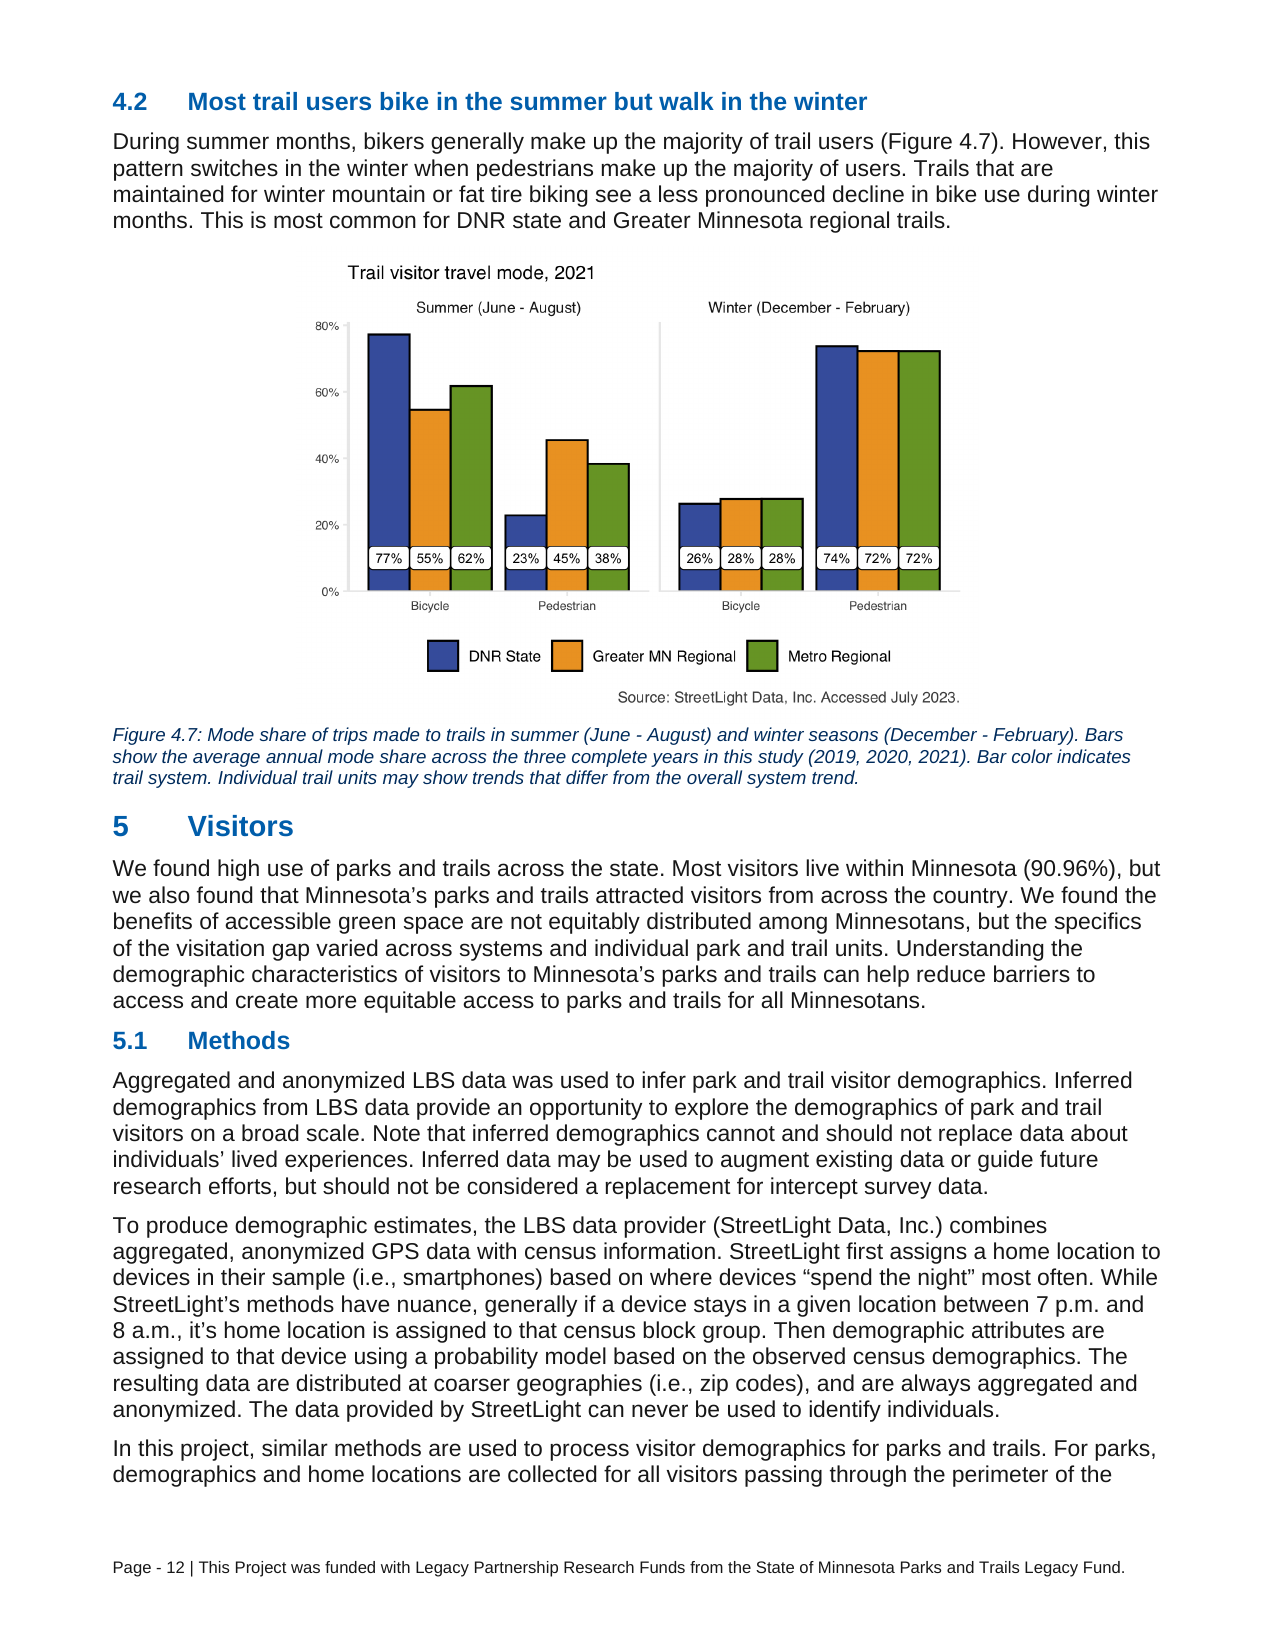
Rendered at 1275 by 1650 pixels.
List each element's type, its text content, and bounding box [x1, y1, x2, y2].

text Figure 4.7: Mode share of trips made to trails in summer (June - August) and winter seasons (December - February). Bars show the average annual mode share across the three complete years in this study (2019, 2020, 2021). Bar color indicates trail system. Individual trail units may show trends that differ from the overall system trend. [112, 724, 1162, 788]
subtitle 5.1 Methods [112, 1026, 1162, 1055]
subtitle 4.2 Most trail users bike in the summer but walk in the winter [112, 87, 1162, 116]
picture [296, 246, 979, 724]
text During summer months, bikers generally make up the majority of trail users (Figure 4.7). However, this pattern switches in the winter when pedestrians make up the majority of users. Trails that are maintained for winter mountain or fat tire biking see a less pronounced decline in bike use during winter months. This is most common for DNR state and Greater Minnesota regional trails. [112, 128, 1162, 234]
text We found high use of parks and trails across the state. Most visitors live within Minnesota (90.96%), but we also found that Minnesota’s parks and trails attracted visitors from across the country. We found the benefits of accessible green space are not equitably distributed among Minnesotans, but the specifics of the visitation gap varied across systems and individual park and trail units. Understanding the demographic characteristics of visitors to Minnesota’s parks and trails can help reduce barriers to access and create more equitable access to parks and trails for all Minnesotans. [112, 855, 1162, 1013]
subtitle 5 Visitors [112, 809, 1162, 843]
